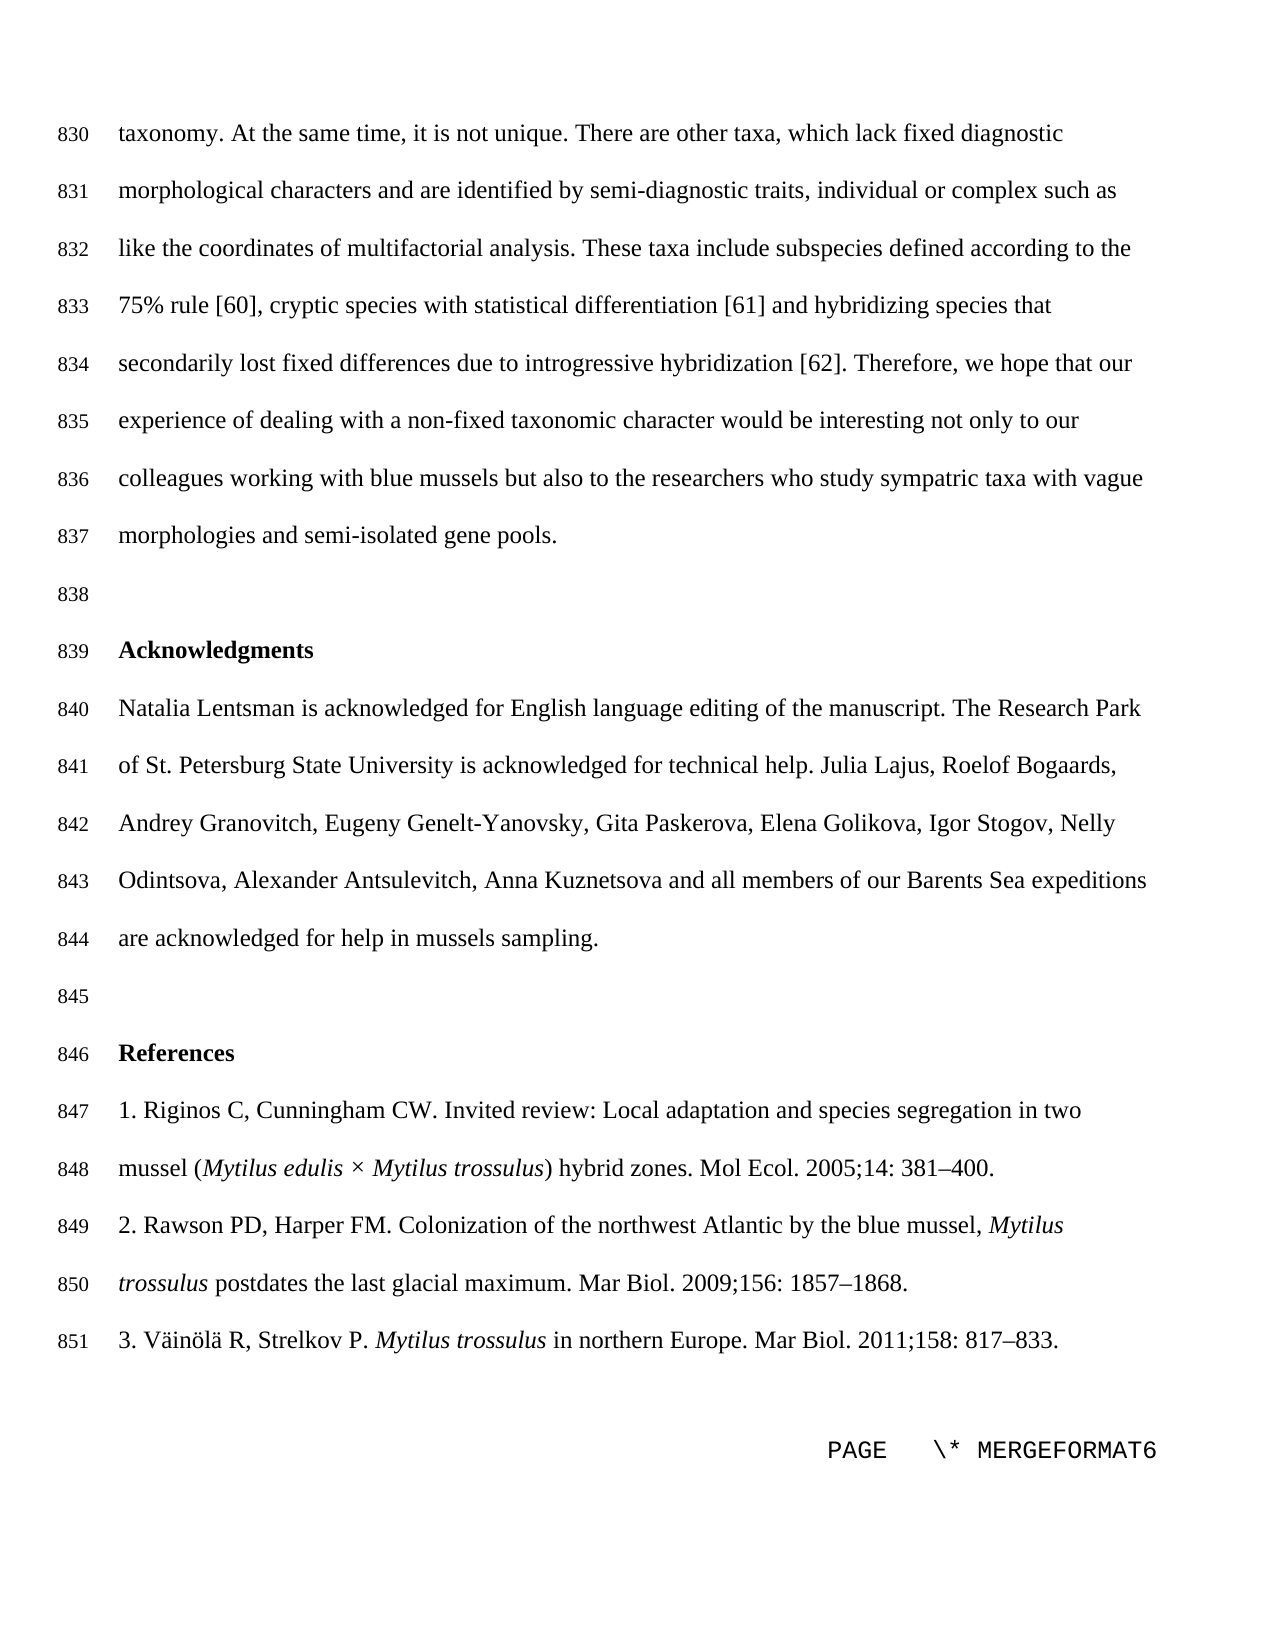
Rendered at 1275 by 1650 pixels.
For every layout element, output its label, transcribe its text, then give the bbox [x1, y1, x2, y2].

text Natalia Lentsman is acknowledged for English language editing of the manuscript. The Research Park of St. Petersburg State University is acknowledged for technical help. Julia Lajus, Roelof Bogaards, Andrey Granovitch, Eugeny Genelt-Yanovsky, Gita Paskerova, Elena Golikova, Igor Stogov, Nelly Odintsova, Alexander Antsulevitch, Anna Kuznetsova and all members of our Barents Sea expeditions are acknowledged for help in mussels sampling. [118, 693, 1157, 952]
text 3. Väinölä R, Strelkov P. Mytilus trossulus in northern Europe. Mar Biol. 2011;158: 817–833. [118, 1326, 1157, 1354]
subtitle References [118, 1038, 1157, 1067]
subtitle Acknowledgments [118, 636, 1157, 664]
text 1. Riginos C, Cunningham CW. Invited review: Local adaptation and species segregation in two mussel (Mytilus edulis Mytilus trossulus) hybrid zones. Mol Ecol. 2005;14: 381–400. [118, 1096, 1157, 1182]
text 2. Rawson PD, Harper FM. Colonization of the northwest Atlantic by the blue mussel, Mytilus trossulus postdates the last glacial maximum. Mar Biol. 2009;156: 1857–1868. [118, 1211, 1157, 1297]
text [118, 118, 1157, 549]
